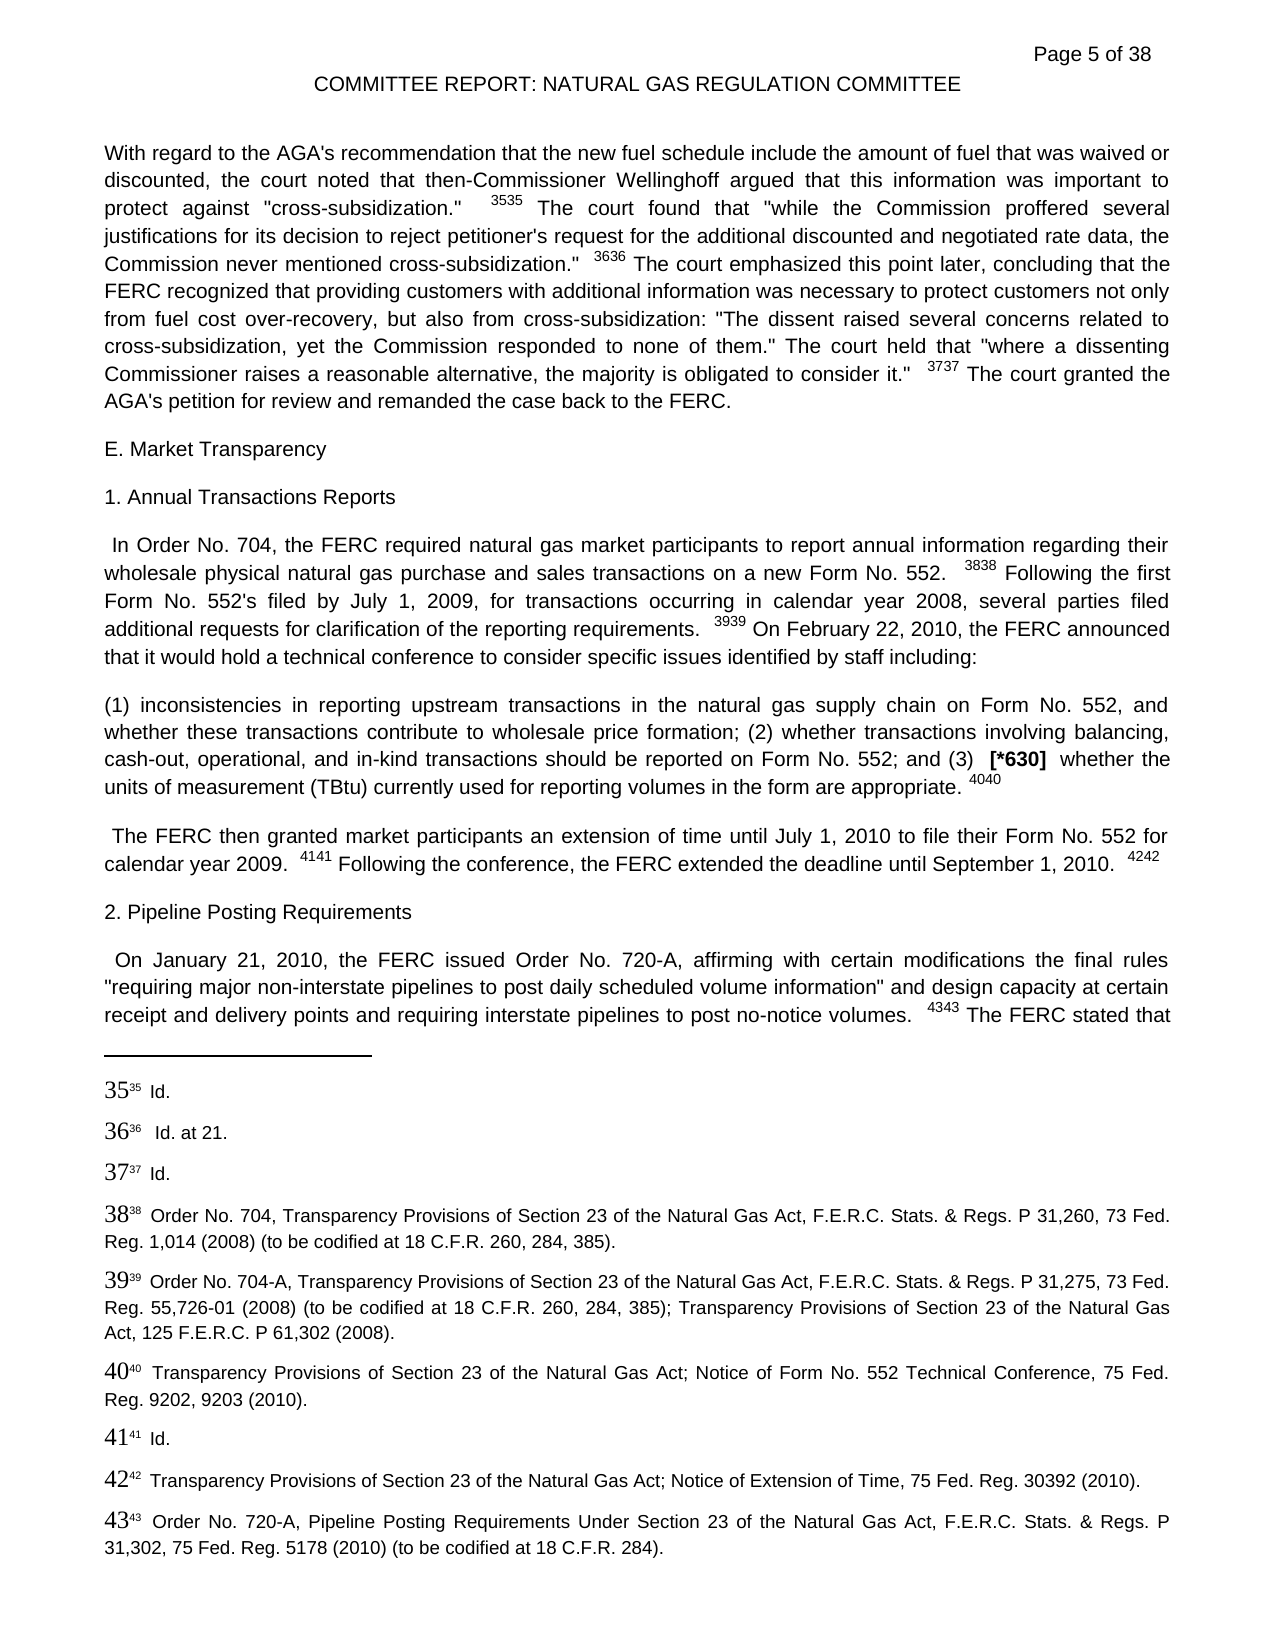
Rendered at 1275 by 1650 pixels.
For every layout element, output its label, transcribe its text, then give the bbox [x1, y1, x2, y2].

text (1) inconsistencies in reporting upstream transactions in the natural gas supply chain on Form No. 552, and whether these transactions contribute to wholesale price formation; (2) whether transactions involving balancing, cash-out, operational, and in-kind transactions should be reported on Form No. 552; and (3) [*630] whether the units of measurement (TBtu) currently used for reporting volumes in the form are appropriate. 40 [104, 689, 1171, 799]
text 1. Annual Transactions Reports [104, 482, 1171, 509]
text 2. Pipeline Posting Requirements [104, 897, 1171, 924]
text In Order No. 704, the FERC required natural gas market participants to report annual information regarding their wholesale physical natural gas purchase and sales transactions on a new Form No. 552. 38 Following the first Form No. 552's filed by July 1, 2009, for transactions occurring in calendar year 2008, several parties filed additional requests for clarification of the reporting requirements. 39 On February 22, 2010, the FERC announced that it would hold a technical conference to consider specific issues identified by staff including: [104, 530, 1171, 669]
text With regard to the AGA's recommendation that the new fuel schedule include the amount of fuel that was waived or discounted, the court noted that then-Commissioner Wellinghoff argued that this information was important to protect against "cross-subsidization." 35 The court found that "while the Commission proffered several justifications for its decision to reject petitioner's request for the additional discounted and negotiated rate data, the Commission never mentioned cross-subsidization." 36 The court emphasized this point later, concluding that the FERC recognized that providing customers with additional information was necessary to protect customers not only from fuel cost over-recovery, but also from cross-subsidization: "The dissent raised several concerns related to cross-subsidization, yet the Commission responded to none of them." The court held that "where a dissenting Commissioner raises a reasonable alternative, the majority is obligated to consider it." 37 The court granted the AGA's petition for review and remanded the case back to the FERC. [104, 137, 1171, 413]
text On January 21, 2010, the FERC issued Order No. 720-A, affirming with certain modifications the final rules "requiring major non-interstate pipelines to post daily scheduled volume information" and design capacity at certain receipt and delivery points and requiring interstate pipelines to post no-notice volumes. 43 The FERC stated that "NGA section 23 provides the Commission limited jurisdiction over major non-interstate pipelines for the purpose of requiring public disclosure of information to enhance market transparency." 44 The FERC emphasized that "its transparency jurisdiction is limited to the dissemination of information that will aid in market transparency," and the "regulations do not govern the rates, terms, and conditions of service of major non-interstate pipelines." 45 [104, 945, 1171, 1028]
text E. Market Transparency [104, 434, 1171, 461]
text The FERC then granted market participants an extension of time until July 1, 2010 to file their Form No. 552 for calendar year 2009. 41 Following the conference, the FERC extended the deadline until September 1, 2010. 42 [104, 820, 1171, 876]
